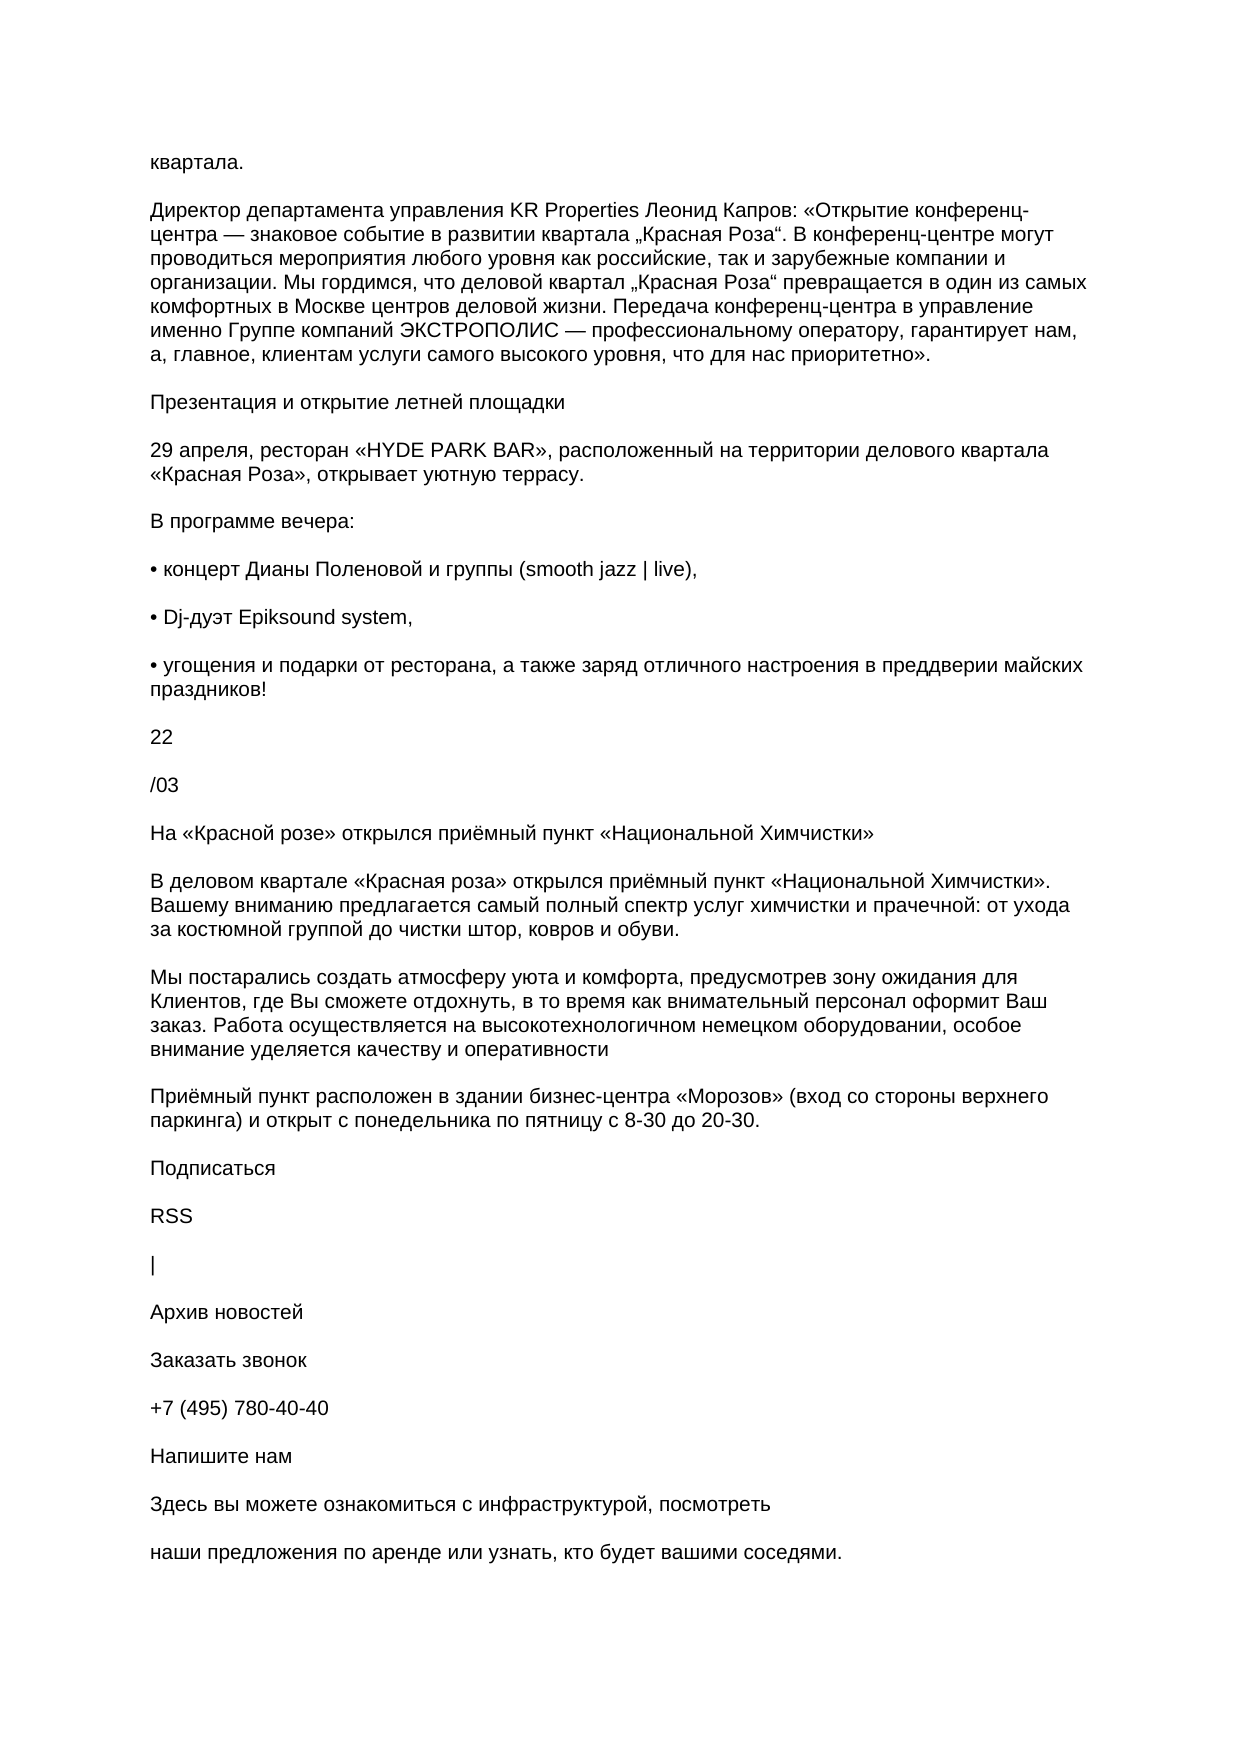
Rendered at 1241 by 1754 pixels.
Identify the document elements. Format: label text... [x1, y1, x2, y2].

text Подписаться [150, 1156, 1090, 1180]
text Напишите нам [150, 1444, 1090, 1468]
text • Dj-дуэт Epiksound system, [150, 605, 1090, 629]
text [150, 150, 1090, 174]
text На «Красной розе» открылся приёмный пункт «Национальной Химчистки» [150, 821, 1090, 845]
text 29 апреля, ресторан «HYDE PARK BAR», расположенный на территории делового квартала «Красная Роза», открывает уютную террасу. [150, 437, 1090, 485]
text /03 [150, 773, 1090, 797]
text • угощения и подарки от ресторана, а также заряд отличного настроения в преддверии майских праздников! [150, 653, 1090, 701]
text RSS [150, 1204, 1090, 1228]
text 22 [150, 725, 1090, 749]
text Архив новостей [150, 1300, 1090, 1324]
text Директор департамента управления KR Properties Леонид Капров: «Открытие конференц-центра — знаковое событие в развитии квартала „Красная Роза“. В конференц-центре могут проводиться мероприятия любого уровня как российские, так и зарубежные компании и организации. Мы гордимся, что деловой квартал „Красная Роза“ превращается в один из самых комфортных в Москве центров деловой жизни. Передача конференц-центра в управление именно Группе компаний ЭКСТРОПОЛИС — профессиональному оператору, гарантирует нам, а, главное, клиентам услуги самого высокого уровня, что для нас приоритетно». [150, 198, 1090, 366]
text Приёмный пункт расположен в здании бизнес-центра «Морозов» (вход со стороны верхнего паркинга) и открыт с понедельника по пятницу с 8-30 до 20-30. [150, 1084, 1090, 1132]
text В деловом квартале «Красная роза» открылся приёмный пункт «Национальной Химчистки». Вашему вниманию предлагается самый полный спектр услуг химчистки и прачечной: от ухода за костюмной группой до чистки штор, ковров и обуви. [150, 869, 1090, 941]
text | [150, 1252, 1090, 1276]
text Здесь вы можете ознакомиться с инфраструктурой, посмотреть [150, 1492, 1090, 1516]
text Презентация и открытие летней площадки [150, 389, 1090, 413]
text +7 (495) 780-40-40 [150, 1396, 1090, 1420]
text Мы постарались создать атмосферу уюта и комфорта, предусмотрев зону ожидания для Клиентов, где Вы сможете отдохнуть, в то время как внимательный персонал оформит Ваш заказ. Работа осуществляется на высокотехнологичном немецком оборудовании, особое внимание уделяется качеству и оперативности [150, 964, 1090, 1060]
text • концерт Дианы Поленовой и группы (smooth jazz | live), [150, 557, 1090, 581]
text наши предложения по аренде или узнать, кто будет вашими соседями. [150, 1539, 1090, 1563]
text Заказать звонок [150, 1348, 1090, 1372]
text В программе вечера: [150, 509, 1090, 533]
